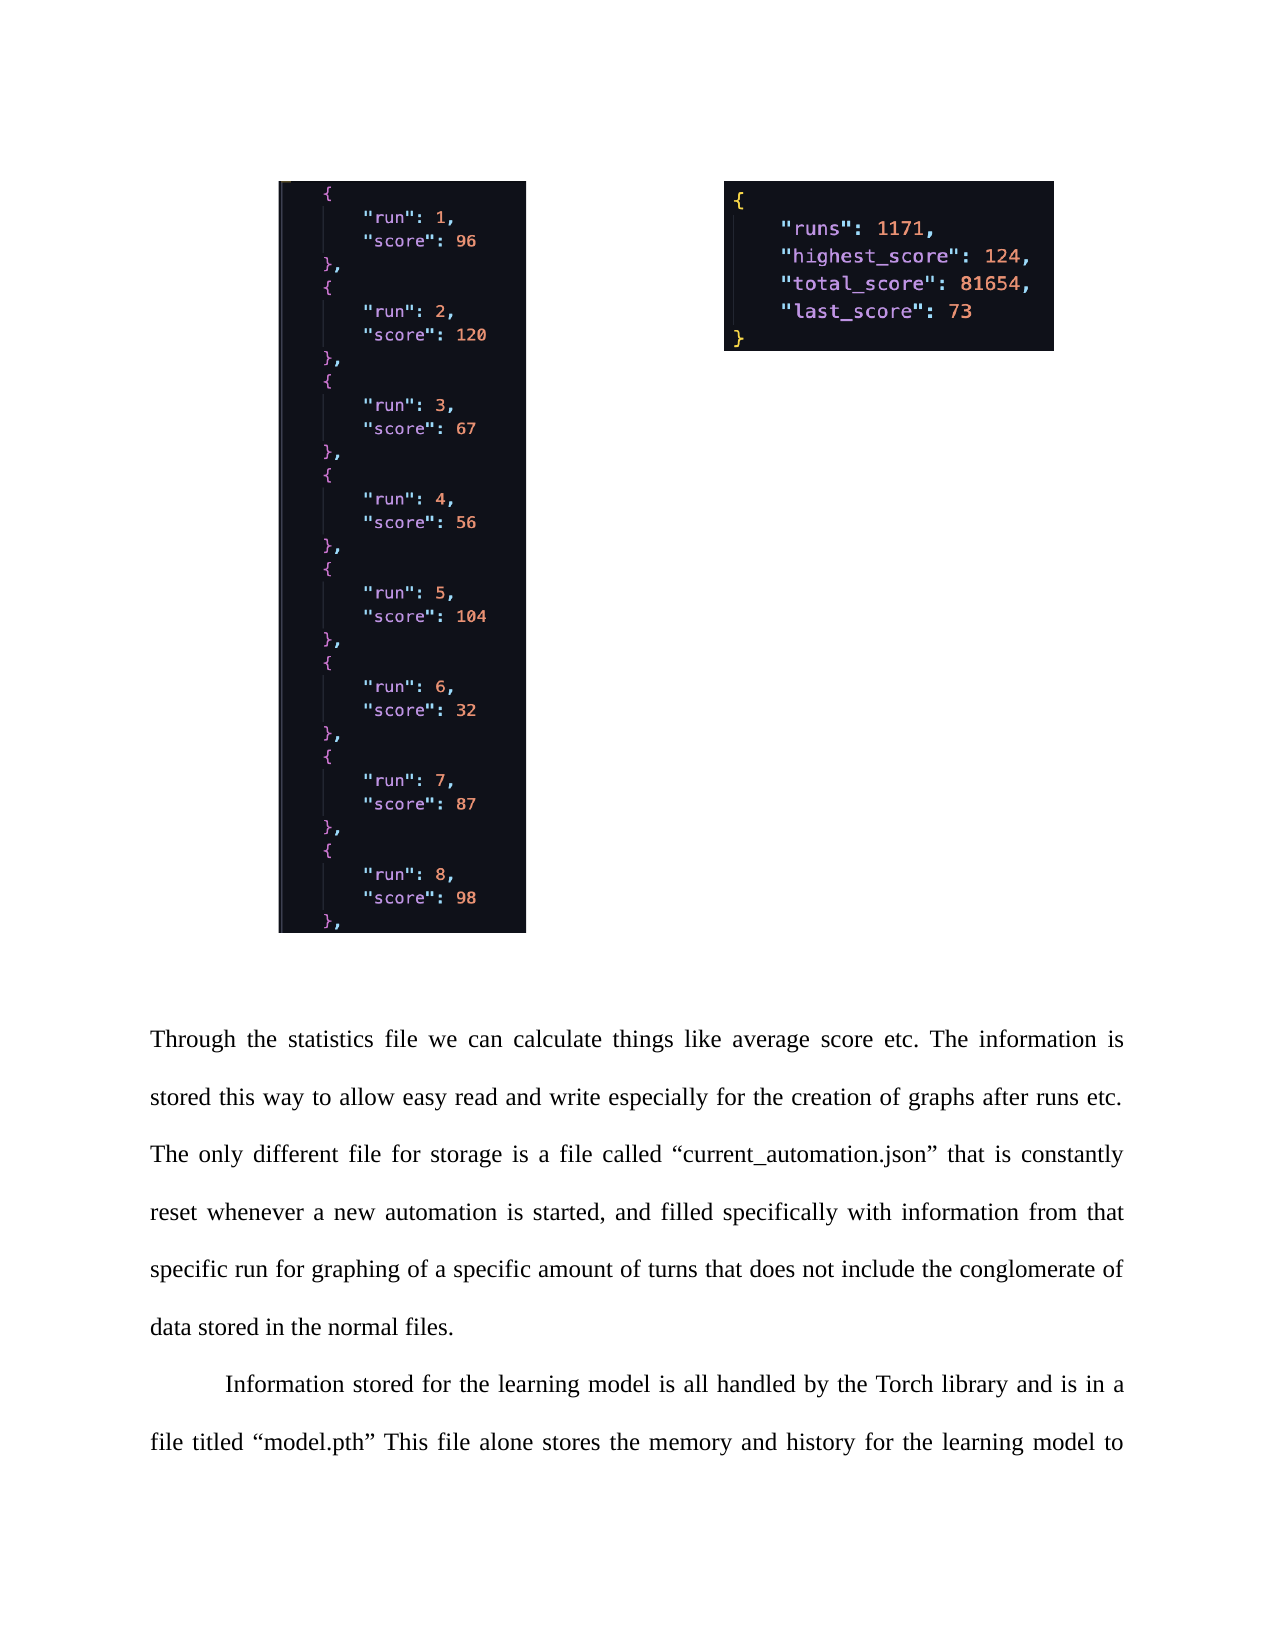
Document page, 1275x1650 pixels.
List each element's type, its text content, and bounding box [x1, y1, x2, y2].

picture [278, 181, 527, 933]
picture [724, 181, 1054, 351]
text Through the statistics file we can calculate things like average score etc. The information is stored this way to allow easy read and write especially for the creation of graphs after runs etc. The only different file for storage is a file called “current_automation.json” that is constantly reset whenever a new automation is started, and filled specifically with information from that specific run for graphing of a specific amount of turns that does not include the conglomerate of data stored in the normal files. [150, 1024, 1125, 1341]
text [150, 1369, 1125, 1456]
